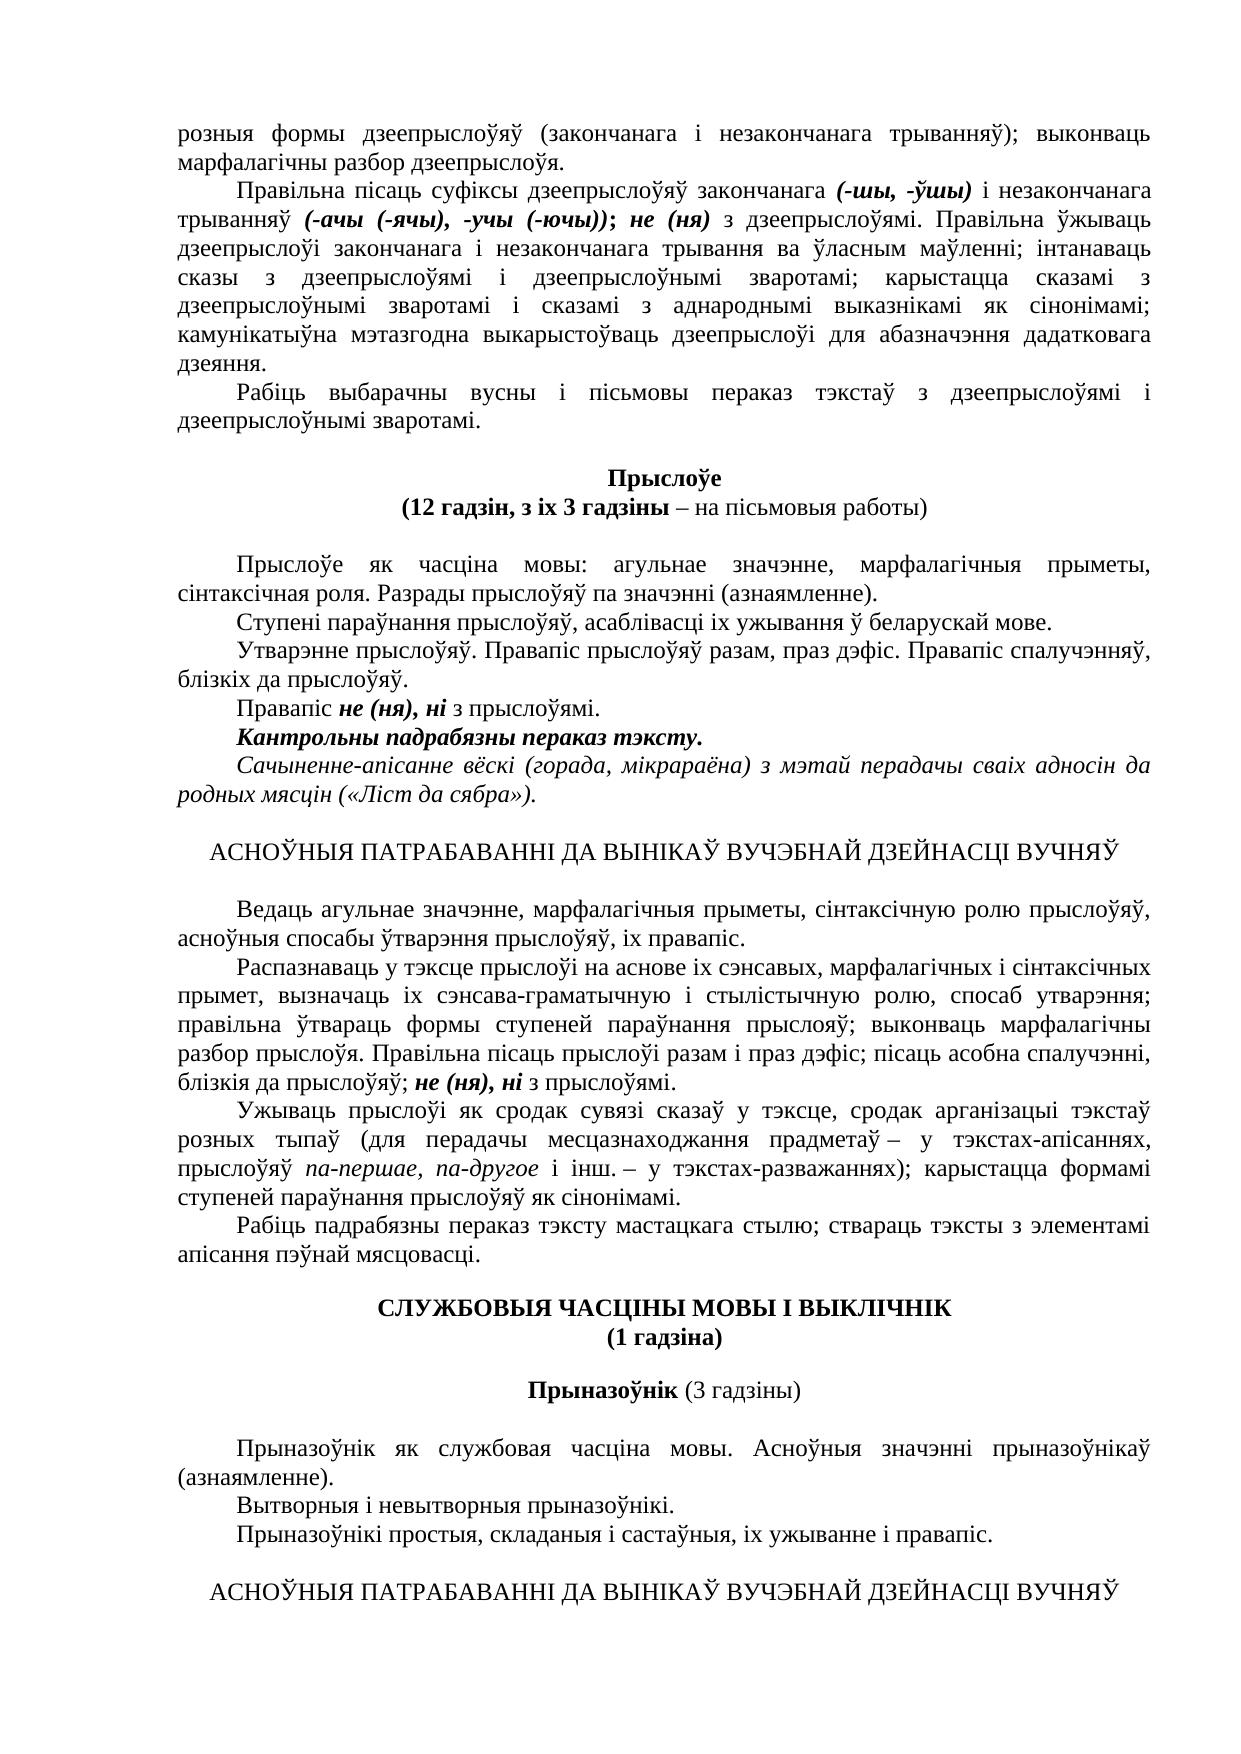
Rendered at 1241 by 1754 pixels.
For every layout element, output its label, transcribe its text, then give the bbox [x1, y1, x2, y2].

text Ведаць агульнае значэнне, марфалагічныя прыметы, сінтаксічную ролю прыслоўяў, асноўныя спосабы ўтварэння прыслоўяў, іх правапіс. [177, 894, 1152, 952]
text Утварэнне прыслоўяў. Правапіс прыслоўяў разам, праз дэфіс. Правапіс спалучэнняў, блізкіх да прыслоўяў. [177, 636, 1152, 693]
text Вытворныя і невытворныя прыназоўнікі. [177, 1491, 1152, 1519]
text Правапіс не (ня), ні з прыслоўямі. [177, 693, 1152, 722]
text Прыслоўе як часціна мовы: агульнае значэнне, марфалагічныя прыметы, сінтаксічная роля. Разрады прыслоўяў па значэнні (азнаямленне). [177, 549, 1152, 607]
text Прыназоўнікі простыя, складаныя і састаўныя, іх ужыванне і правапіс. [177, 1519, 1152, 1548]
text Распазнаваць у тэксце прыслоўі на аснове іх сэнсавых, марфалагічных і сінтаксічных прымет, вызначаць іх сэнсава-граматычную і стылістычную ролю, спосаб утварэння; правільна ўтвараць формы ступеней параўнання прыслояў; выконваць марфалагічны разбор прыслоўя. Правільна пісаць прыслоўі разам і праз дэфіс; пісаць асобна спалучэнні, блізкія да прыслоўяў; не (ня), ні з прыслоўямі. [177, 952, 1152, 1096]
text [177, 118, 1152, 176]
text Ужываць прыслоўі як сродак сувязі сказаў у тэксце, сродак арганізацыі тэкстаў розных тыпаў (для перадачы месцазнаходжання прадметаў – у тэкстах-апісаннях, прыслоўяў па-першае, па-другое і інш. – у тэкстах-разважаннях); карыстацца формамі ступеней параўнання прыслоўяў як сінонімамі. [177, 1096, 1152, 1211]
text Прыназоўнік як службовая часціна мовы. Асноўныя значэнні прыназоўнікаў (азнаямленне). [177, 1433, 1152, 1491]
text Прыназоўнік (3 гадзіны) [177, 1376, 1152, 1404]
text Кантрольны падрабязны пераказ тэксту. [177, 722, 1152, 751]
text (12 гадзін, з іх 3 гадзіны – на пісьмовыя работы) [177, 492, 1152, 521]
text Рабіць выбарачны вусны і пісьмовы пераказ тэкстаў з дзеепрыслоўямі і дзеепрыслоўнымі зваротамі. [177, 377, 1152, 434]
text Рабіць падрабязны пераказ тэксту мастацкага стылю; ствараць тэксты з элементамі апісання пэўнай мясцовасці. [177, 1211, 1152, 1268]
text АСНОЎНЫЯ ПАТРАБАВАННІ ДА ВЫНІКАЎ ВУЧЭБНАЙ ДЗЕЙНАСЦІ ВУЧНЯЎ [177, 1577, 1152, 1606]
text АСНОЎНЫЯ ПАТРАБАВАННІ ДА ВЫНІКАЎ ВУЧЭБНАЙ ДЗЕЙНАСЦІ ВУЧНЯЎ [177, 837, 1152, 866]
text СЛУЖБОВЫЯ ЧАСЦІНЫ МОВЫ І ВЫКЛІЧНІК (1 гадзіна) [177, 1293, 1152, 1351]
text Правільна пісаць суфіксы дзеепрыслоўяў закончанага (-шы, -ўшы) і незакончанага трыванняў (-ачы (-ячы), -учы (-ючы)); не (ня) з дзеепрыслоўямі. Правільна ўжываць дзеепрыслоўі закончанага і незакончанага трывання ва ўласным маўленні; інтанаваць сказы з дзеепрыслоўямі і дзеепрыслоўнымі зваротамі; карыстацца сказамі з дзеепрыслоўнымі зваротамі і сказамі з аднароднымі выказнікамі як сінонімамі; камунікатыўна мэтазгодна выкарыстоўваць дзеепрыслоўі для абазначэння дадатковага дзеяння. [177, 176, 1152, 377]
text Ступені параўнання прыслоўяў, асаблівасці іх ужывання ў беларускай мове. [177, 607, 1152, 636]
text Сачыненне-апісанне вёскі (горада, мікрараёна) з мэтай перадачы сваіх адносін да родных мясцін («Ліст да сябра»). [177, 751, 1152, 808]
text Прыслоўе [177, 463, 1152, 492]
